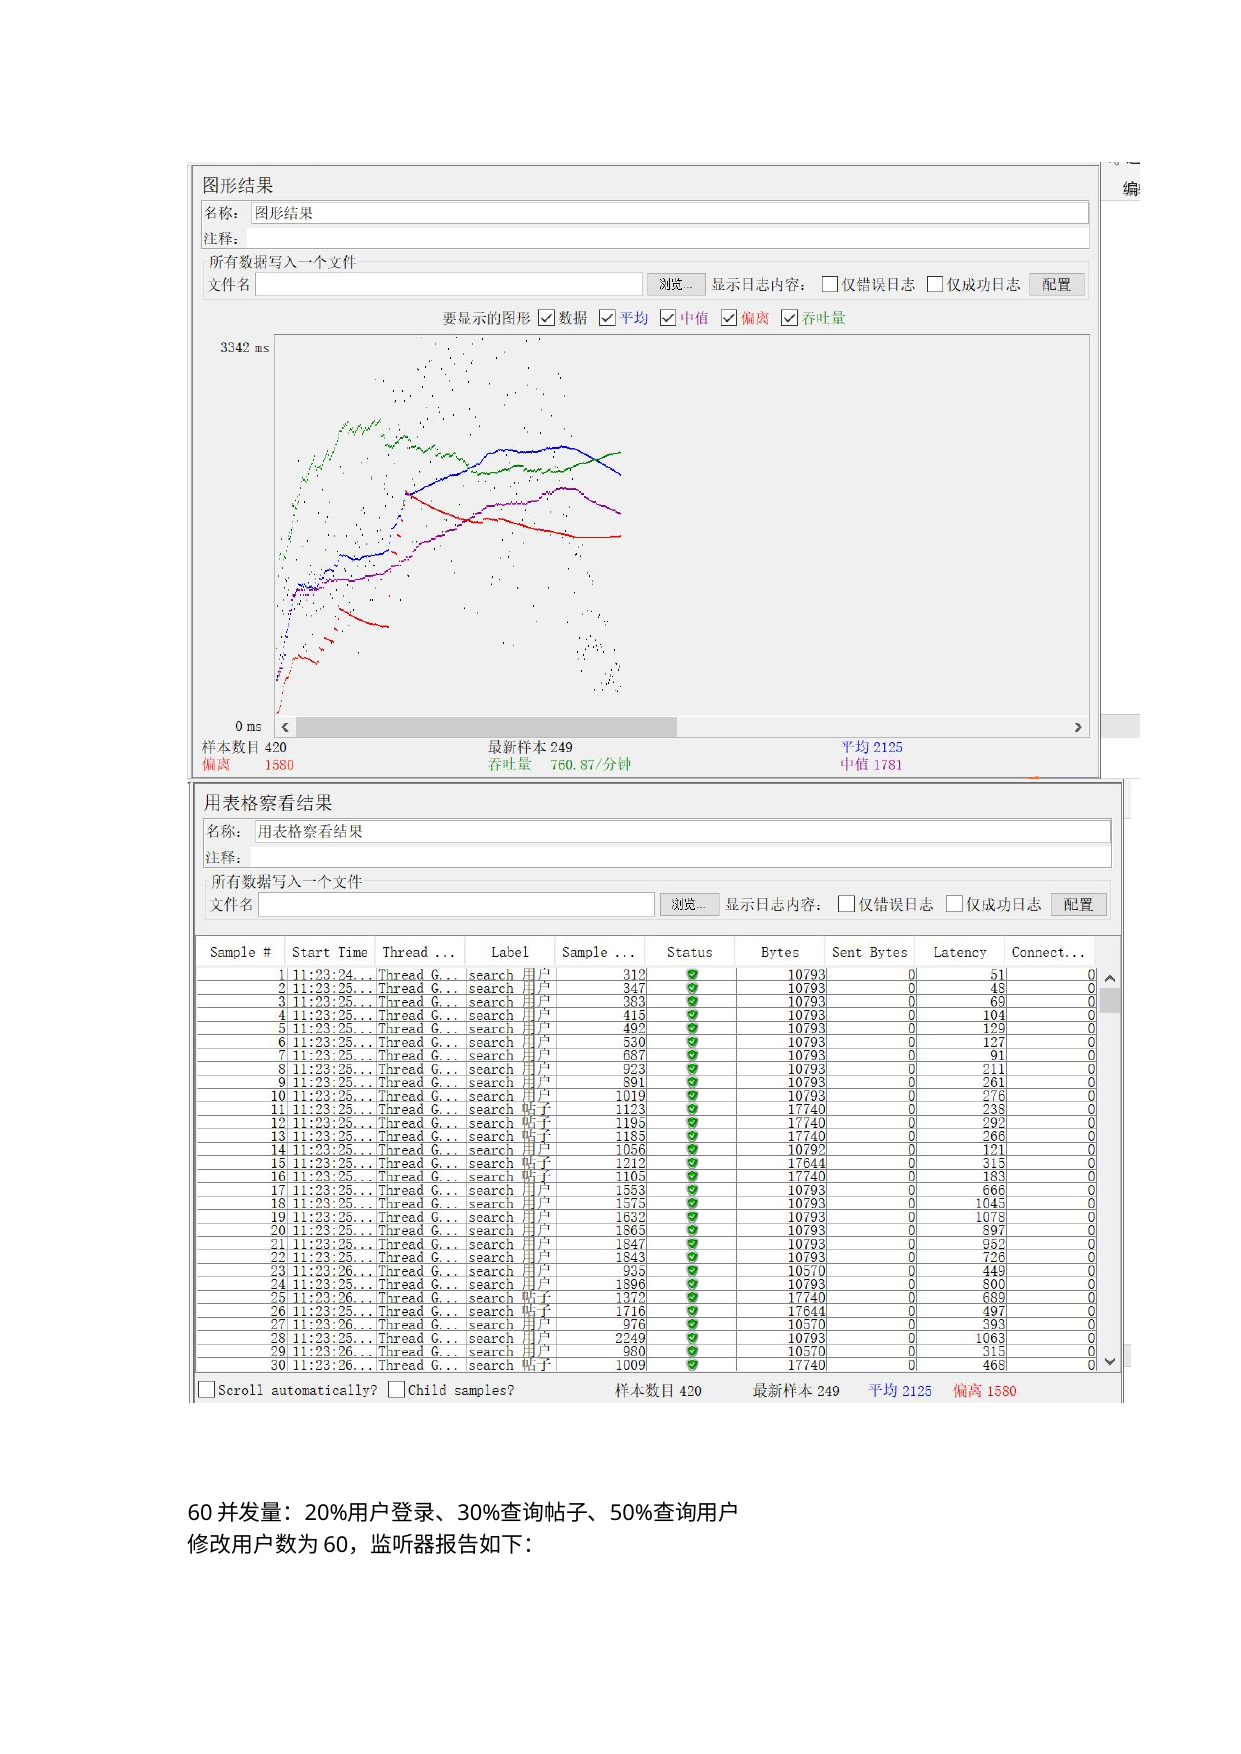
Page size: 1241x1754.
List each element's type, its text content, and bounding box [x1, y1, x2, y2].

text 60并发量：20%用户登录、30%查询帖子、50%查询用户 [187, 1494, 1053, 1527]
picture [187, 162, 1140, 1403]
text 修改用户数为60，监听器报告如下： [187, 1527, 1053, 1559]
